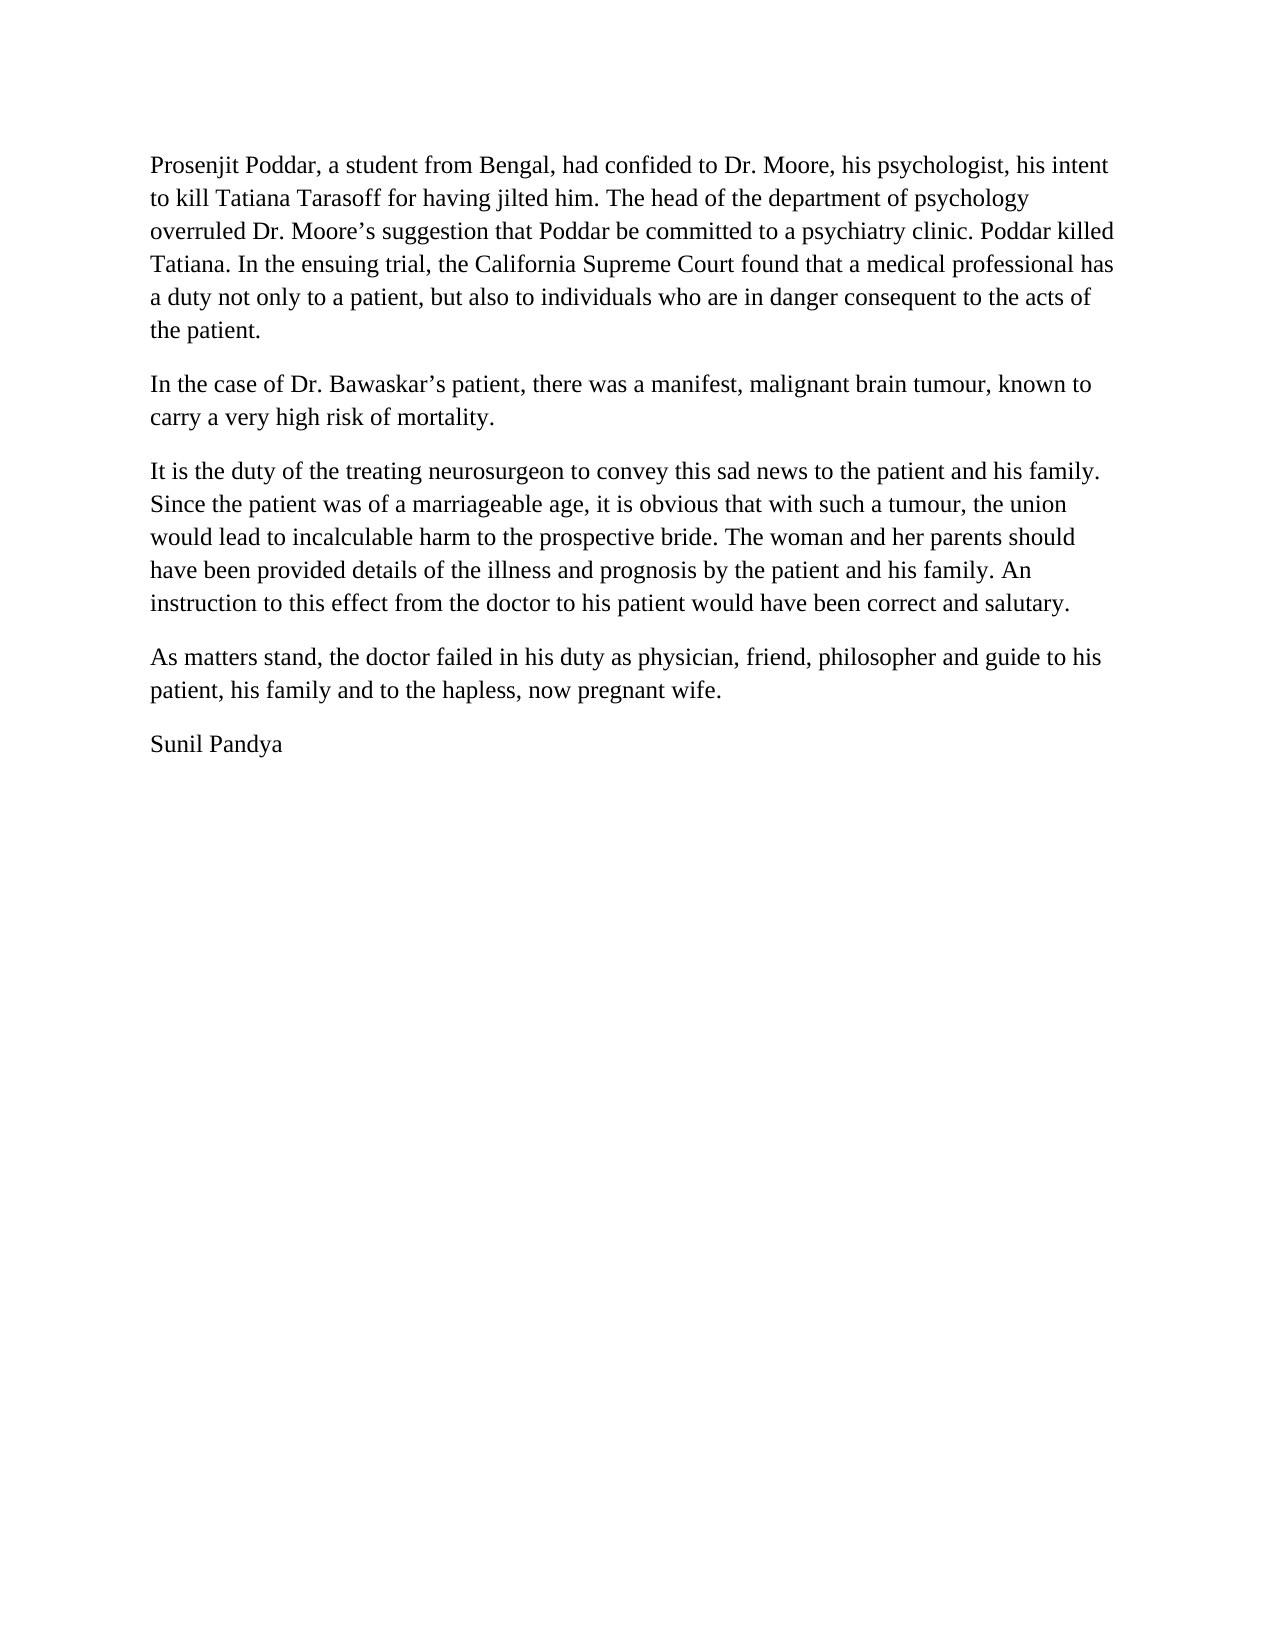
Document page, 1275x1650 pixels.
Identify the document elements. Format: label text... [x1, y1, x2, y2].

text In the case of Dr. Bawaskar’s patient, there was a manifest, malignant brain tumour, known to carry a very high risk of mortality. [150, 369, 1125, 431]
text Sunil Pandya [150, 729, 1125, 757]
text As matters stand, the doctor failed in his duty as physician, friend, philosopher and guide to his patient, his family and to the hapless, now pregnant wife. [150, 642, 1125, 703]
text It is the duty of the treating neurosurgeon to convey this sad news to the patient and his family. Since the patient was of a marriageable age, it is obvious that with such a tumour, the union would lead to incalculable harm to the prospective bride. The woman and her parents should have been provided details of the illness and prognosis by the patient and his family. An instruction to this effect from the doctor to his patient would have been correct and salutary. [150, 456, 1125, 617]
text Prosenjit Poddar, a student from Bengal, had confided to Dr. Moore, his psychologist, his intent to kill Tatiana Tarasoff for having jilted him. The head of the department of psychology overruled Dr. Moore’s suggestion that Poddar be committed to a psychiatry clinic. Poddar killed Tatiana. In the ensuing trial, the California Supreme Court found that a medical professional has a duty not only to a patient, but also to individuals who are in danger consequent to the acts of the patient. [150, 150, 1125, 344]
